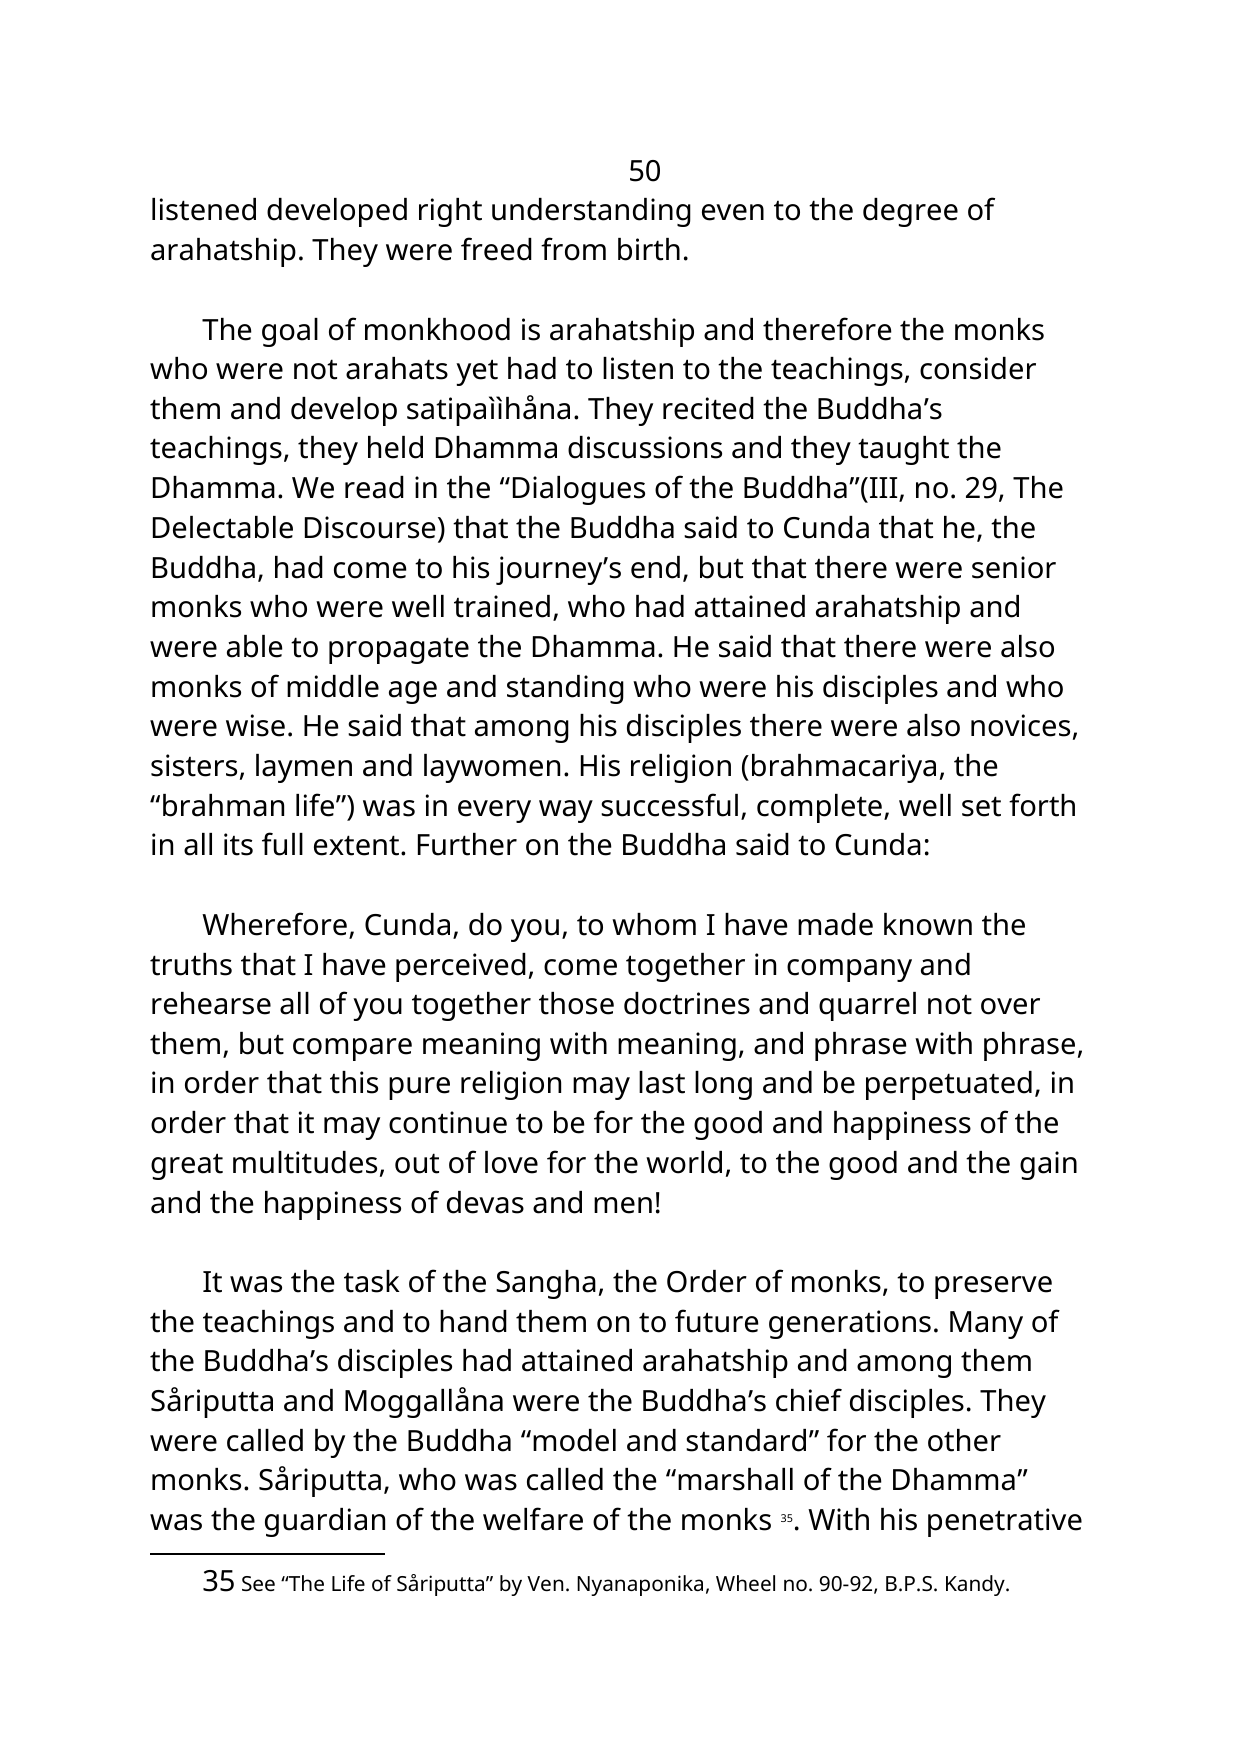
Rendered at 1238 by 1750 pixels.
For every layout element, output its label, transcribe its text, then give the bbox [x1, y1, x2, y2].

text The goal of monkhood is arahatship and therefore the monks who were not arahats yet had to listen to the teachings, consider them and develop satipaììhåna. They recited the Buddha’s teachings, they held Dhamma discussions and they taught the Dhamma. We read in the “Dialogues of the Buddha”(III, no. 29, The Delectable Discourse) that the Buddha said to Cunda that he, the Buddha, had come to his journey’s end, but that there were senior monks who were well trained, who had attained arahatship and were able to propagate the Dhamma. He said that there were also monks of middle age and standing who were his disciples and who were wise. He said that among his disciples there were also novices, sisters, laymen and laywomen. His religion (brahmacariya, the “brahman life”) was in every way successful, complete, well set forth in all its full extent. Further on the Buddha said to Cunda: [150, 309, 1087, 864]
text Wherefore, Cunda, do you, to whom I have made known the truths that I have perceived, come together in company and rehearse all of you together those doctrines and quarrel not over them, but compare meaning with meaning, and phrase with phrase, in order that this pure religion may last long and be perpetuated, in order that it may continue to be for the good and happiness of the great multitudes, out of love for the world, to the good and the gain and the happiness of devas and men! [150, 904, 1087, 1222]
